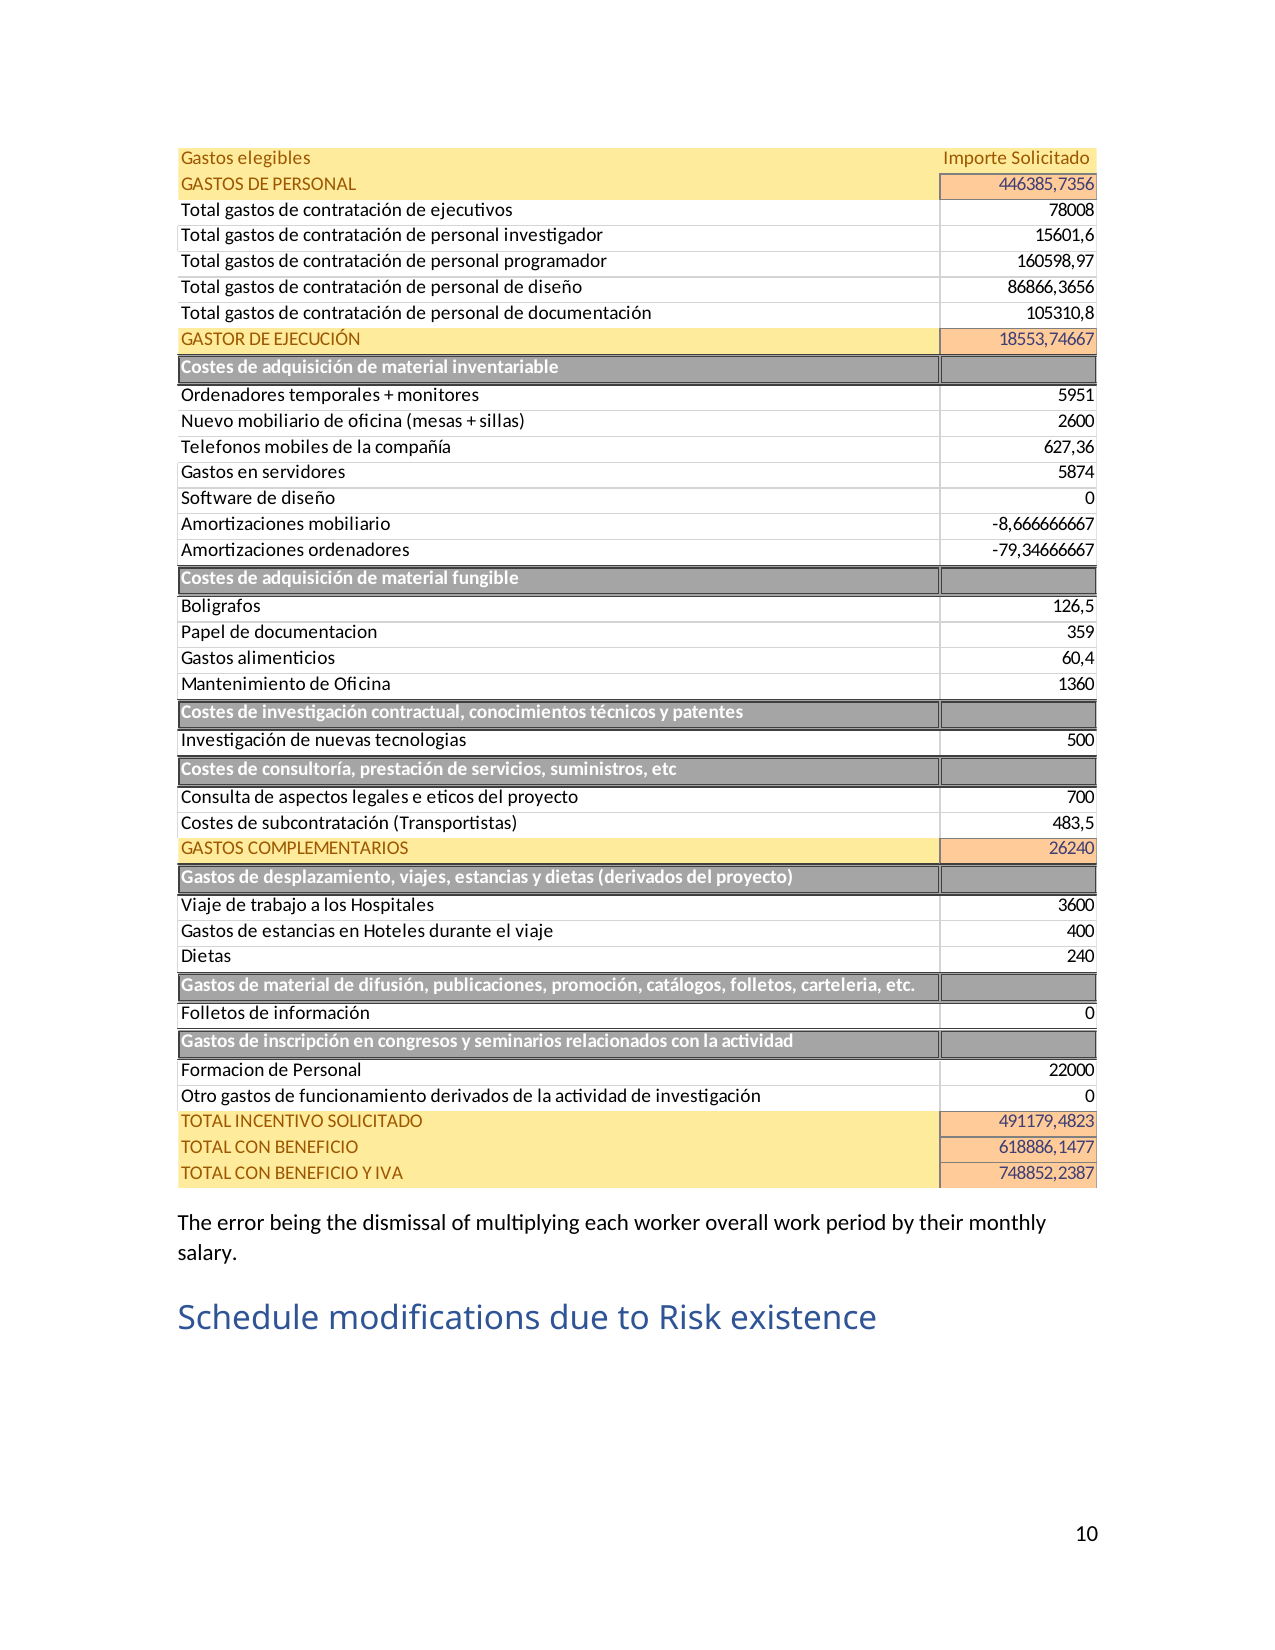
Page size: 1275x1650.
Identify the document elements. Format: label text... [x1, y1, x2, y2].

subtitle Schedule modifications due to Risk existence [177, 1293, 1098, 1339]
text The error being the dismissal of multiplying each worker overall work period by their monthly salary. [177, 1208, 1098, 1266]
